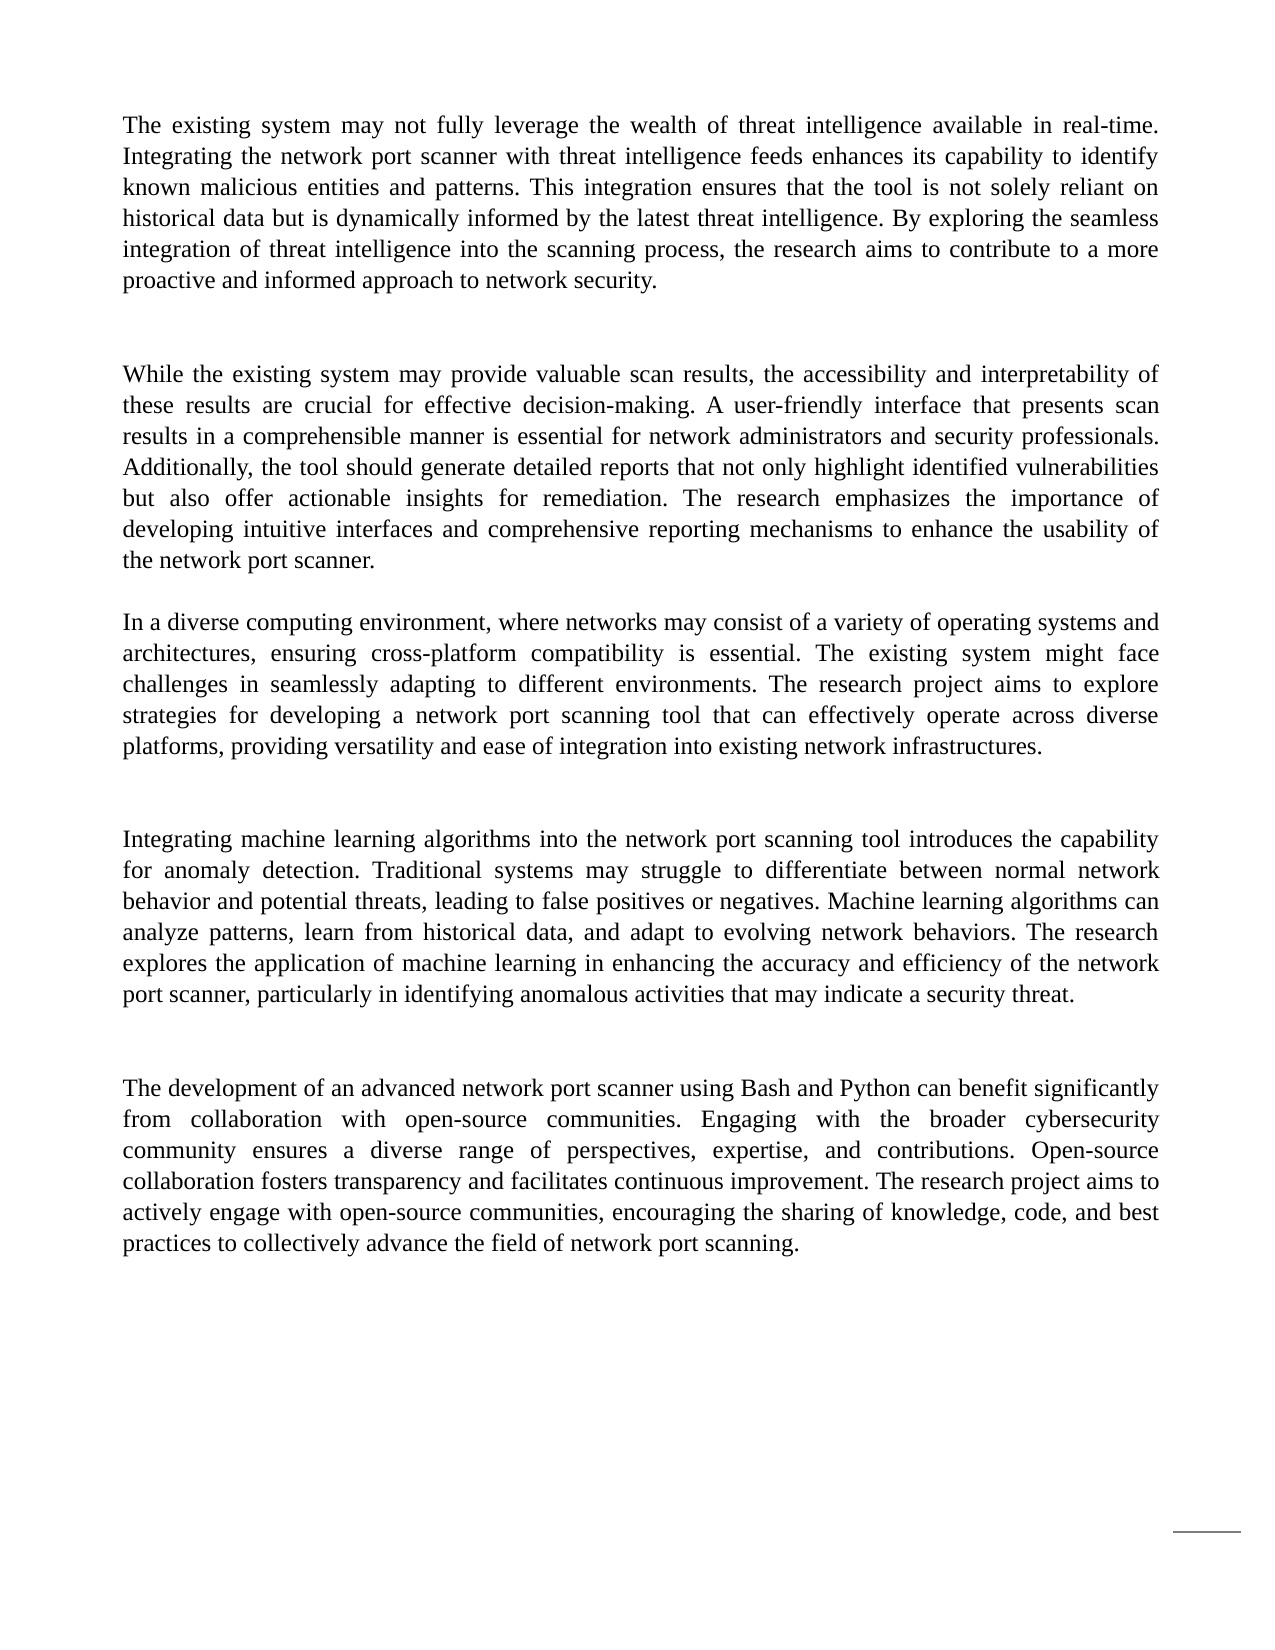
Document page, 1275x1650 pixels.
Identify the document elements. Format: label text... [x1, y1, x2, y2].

text While the existing system may provide valuable scan results, the accessibility and interpretability of these results are crucial for effective decision-making. A user-friendly interface that presents scan results in a comprehensible manner is essential for network administrators and security professionals. Additionally, the tool should generate detailed reports that not only highlight identified vulnerabilities but also offer actionable insights for remediation. The research emphasizes the importance of developing intuitive interfaces and comprehensive reporting mechanisms to enhance the usability of the network port scanner. [122, 359, 1160, 574]
text In a diverse computing environment, where networks may consist of a variety of operating systems and architectures, ensuring cross-platform compatibility is essential. The existing system might face challenges in seamlessly adapting to different environments. The research project aims to explore strategies for developing a network port scanning tool that can effectively operate across diverse platforms, providing versatility and ease of integration into existing network infrastructures. [122, 607, 1160, 760]
text The development of an advanced network port scanner using Bash and Python can benefit significantly from collaboration with open-source communities. Engaging with the broader cybersecurity community ensures a diverse range of perspectives, expertise, and contributions. Open-source collaboration fosters transparency and facilitates continuous improvement. The research project aims to actively engage with open-source communities, encouraging the sharing of knowledge, code, and best practices to collectively advance the field of network port scanning. [122, 1073, 1160, 1257]
text The existing system may not fully leverage the wealth of threat intelligence available in real-time. Integrating the network port scanner with threat intelligence feeds enhances its capability to identify known malicious entities and patterns. This integration ensures that the tool is not solely reliant on historical data but is dynamically informed by the latest threat intelligence. By exploring the seamless integration of threat intelligence into the scanning process, the research aims to contribute to a more proactive and informed approach to network security. [122, 110, 1160, 294]
text Integrating machine learning algorithms into the network port scanning tool introduces the capability for anomaly detection. Traditional systems may struggle to differentiate between normal network behavior and potential threats, leading to false positives or negatives. Machine learning algorithms can analyze patterns, learn from historical data, and adapt to evolving network behaviors. The research explores the application of machine learning in enhancing the accuracy and efficiency of the network port scanner, particularly in identifying anomalous activities that may indicate a security threat. [122, 824, 1160, 1008]
